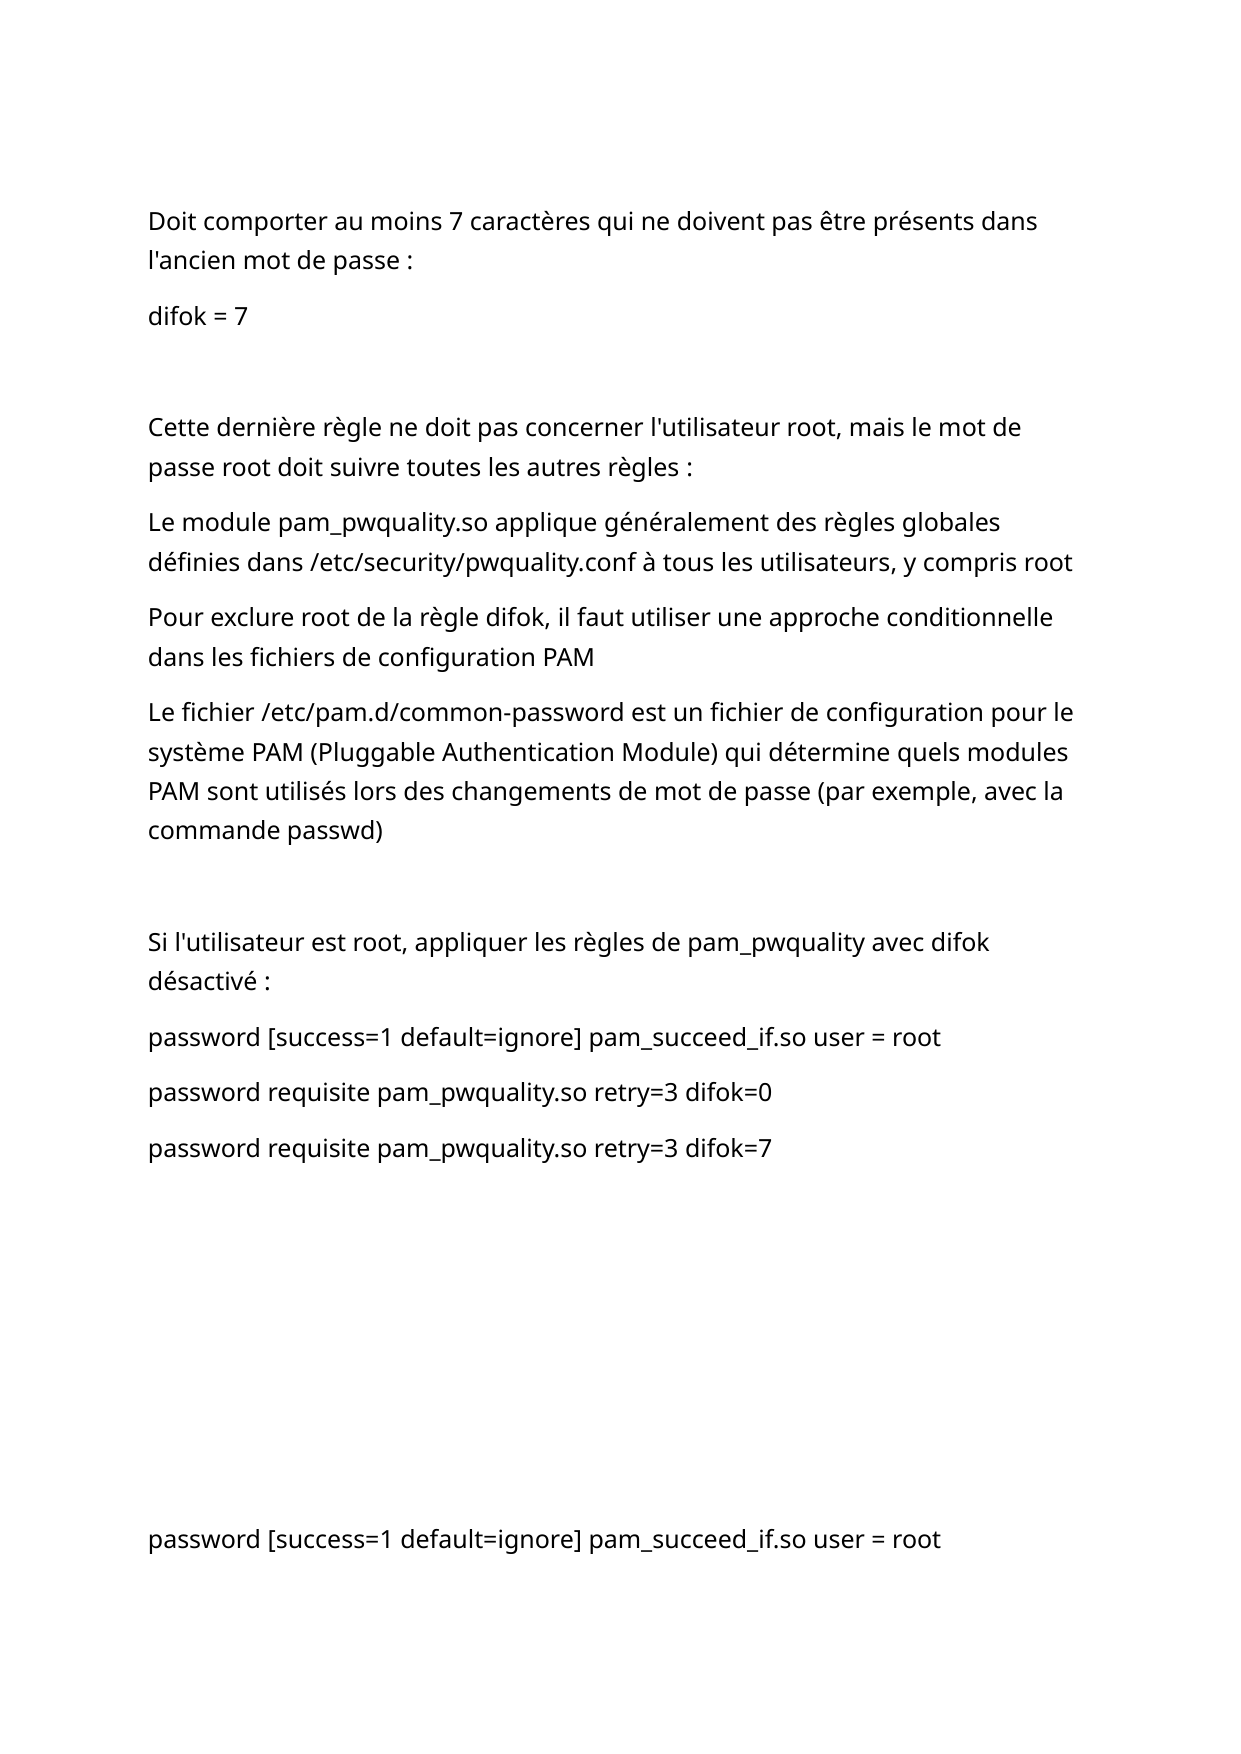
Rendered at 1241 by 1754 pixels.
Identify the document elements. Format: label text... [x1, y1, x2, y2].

text password requisite pam_pwquality.so retry=3 difok=7 [148, 1131, 1093, 1165]
text Doit comporter au moins 7 caractères qui ne doivent pas être présents dans l'ancien mot de passe : [148, 203, 1093, 277]
text Le module pam_pwquality.so applique généralement des règles globales définies dans /etc/security/pwquality.conf à tous les utilisateurs, y compris root [148, 505, 1093, 578]
text Le fichier /etc/pam.d/common-password est un fichier de configuration pour le système PAM (Pluggable Authentication Module) qui détermine quels modules PAM sont utilisés lors des changements de mot de passe (par exemple, avec la commande passwd) [148, 695, 1093, 847]
text password [success=1 default=ignore] pam_succeed_if.so user = root [148, 1522, 1093, 1556]
text Cette dernière règle ne doit pas concerner l'utilisateur root, mais le mot de passe root doit suivre toutes les autres règles : [148, 410, 1093, 483]
text password [success=1 default=ignore] pam_succeed_if.so user = root [148, 1019, 1093, 1053]
text Si l'utilisateur est root, appliquer les règles de pam_pwquality avec difok désactivé : [148, 924, 1093, 997]
text password requisite pam_pwquality.so retry=3 difok=0 [148, 1075, 1093, 1109]
text Pour exclure root de la règle difok, il faut utiliser une approche conditionnelle dans les fichiers de configuration PAM [148, 600, 1093, 673]
text difok = 7 [148, 298, 1093, 332]
